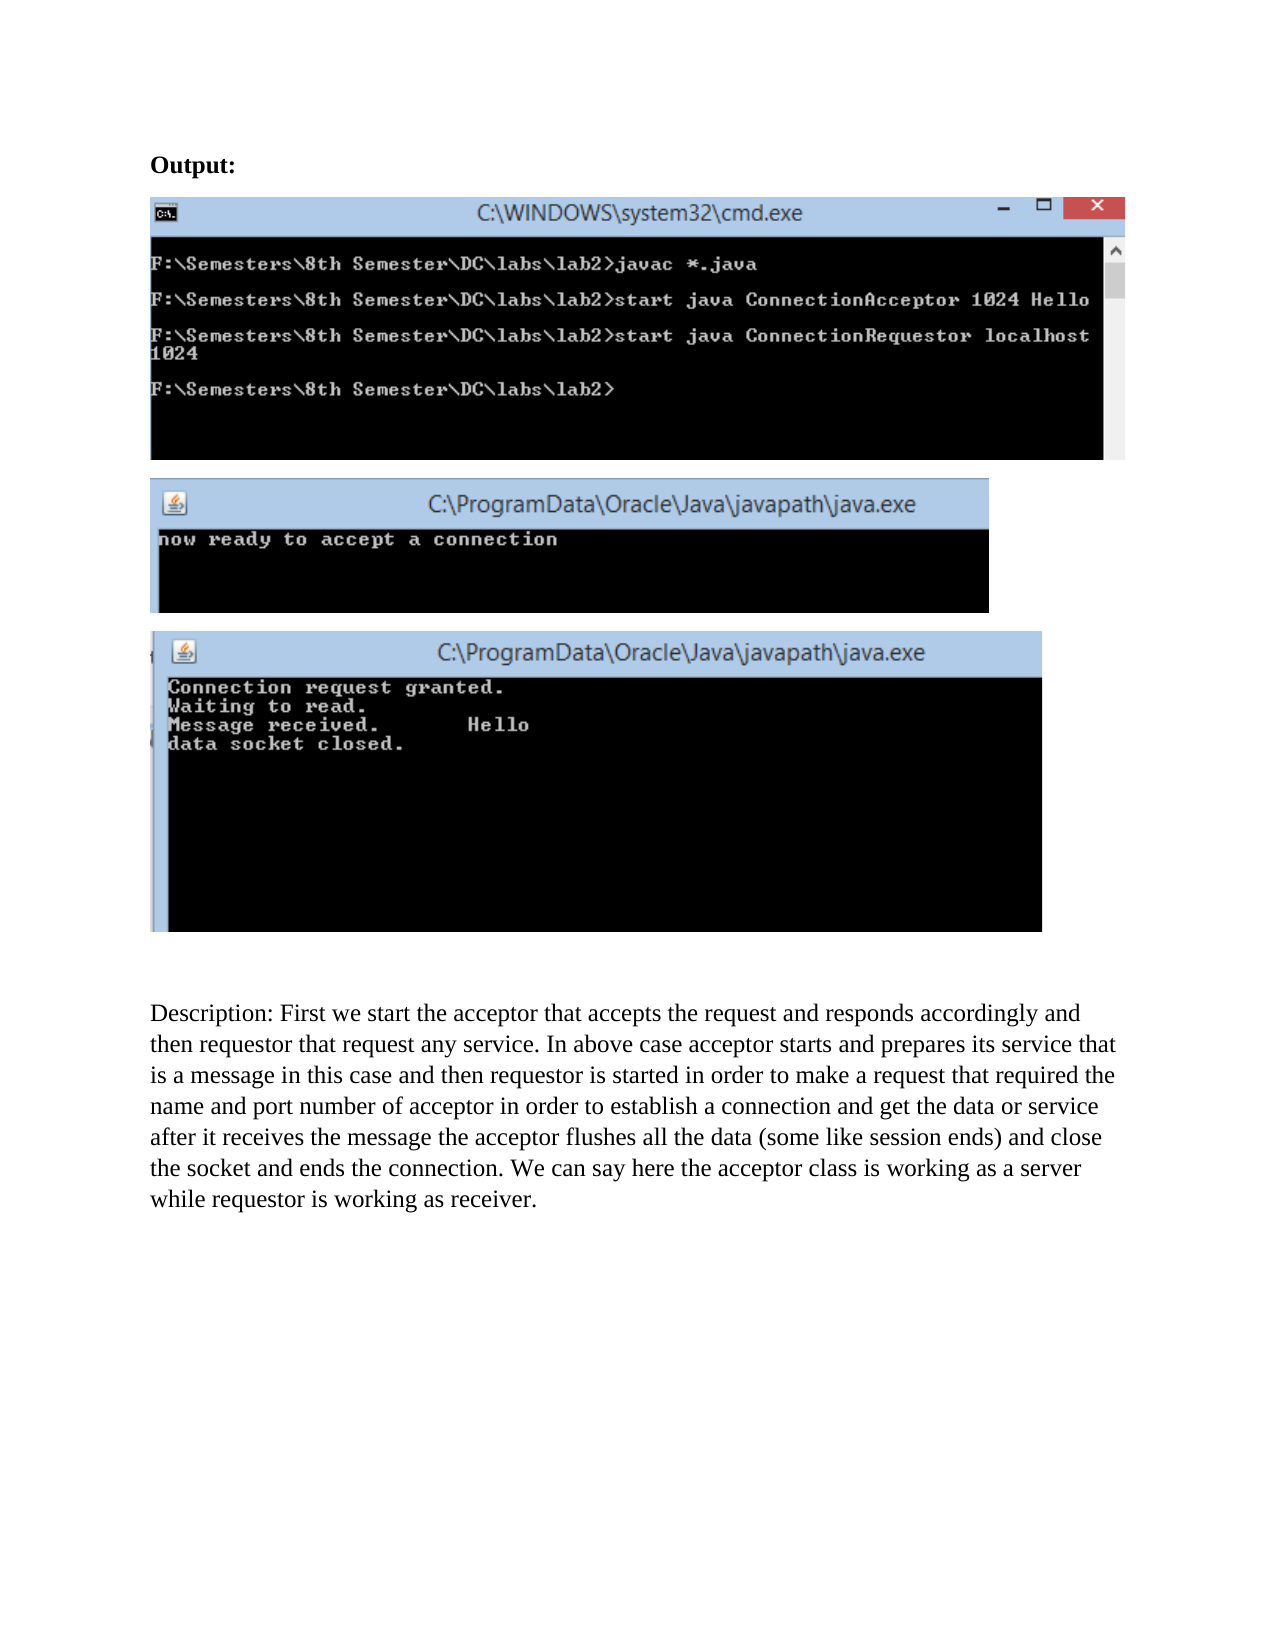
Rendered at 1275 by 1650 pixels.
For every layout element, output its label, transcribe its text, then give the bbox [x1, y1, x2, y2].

text Output: [150, 150, 1125, 179]
text Description: First we start the acceptor that accepts the request and responds accordingly and then requestor that request any service. In above case acceptor starts and prepares its service that is a message in this case and then requestor is started in order to make a request that required the name and port number of acceptor in order to establish a connection and get the data or service after it receives the message the acceptor flushes all the data (some like session ends) and close the socket and ends the connection. We can say here the acceptor class is working as a server while requestor is working as receiver. [150, 998, 1125, 1213]
picture [150, 197, 1125, 460]
picture [150, 478, 989, 613]
picture [150, 631, 1043, 932]
